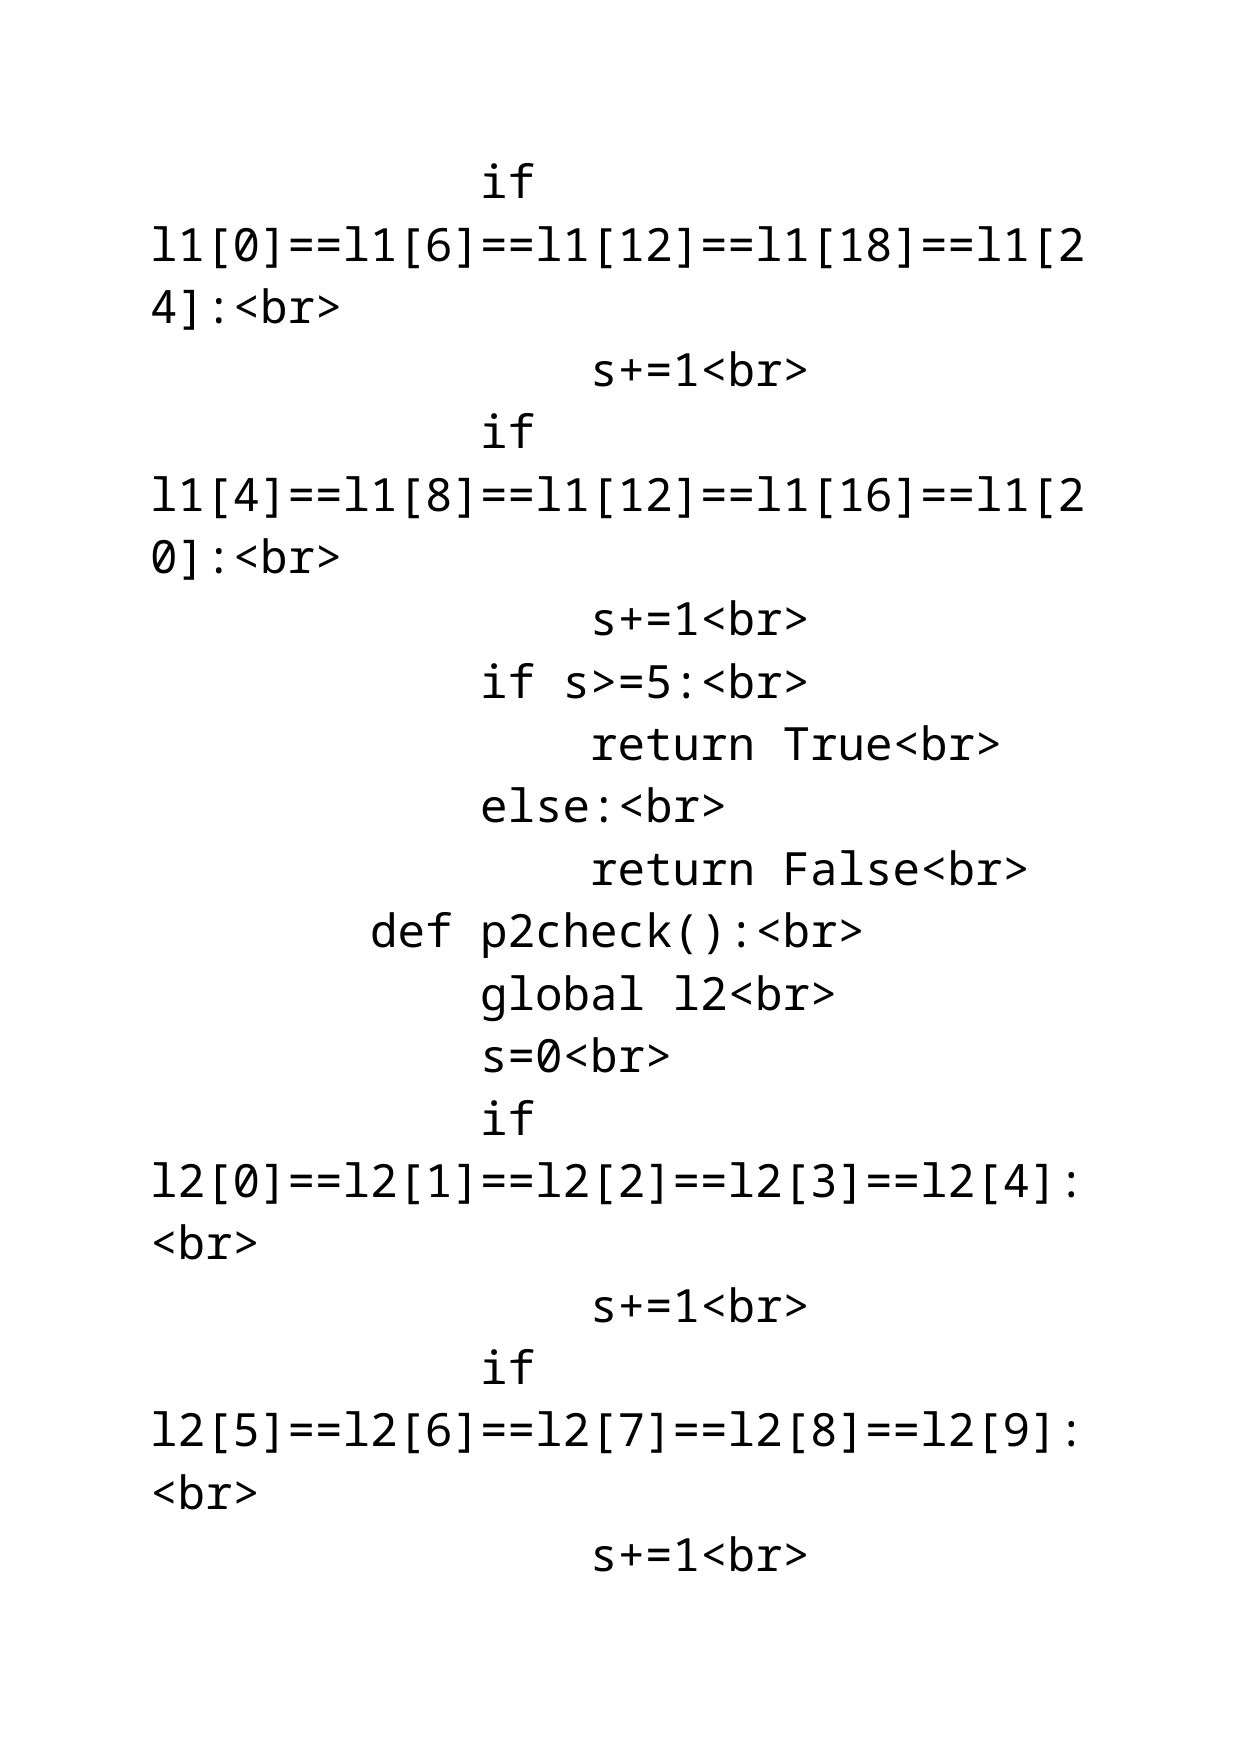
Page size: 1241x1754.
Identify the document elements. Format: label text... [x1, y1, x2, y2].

text if l1[4]==l1[8]==l1[12]==l1[16]==l1[20]:<br> [150, 399, 1090, 587]
text def p2check():<br> [150, 899, 1090, 961]
text s=0<br> [150, 1023, 1090, 1086]
text if l1[0]==l1[6]==l1[12]==l1[18]==l1[24]:<br> [150, 150, 1090, 337]
text if l2[0]==l2[1]==l2[2]==l2[3]==l2[4]:<br> [150, 1086, 1090, 1273]
text else:<br> [150, 774, 1090, 836]
text s+=1<br> [150, 337, 1090, 399]
text s+=1<br> [150, 587, 1090, 649]
text s+=1<br> [150, 1273, 1090, 1336]
text return False<br> [150, 836, 1090, 899]
text global l2<br> [150, 961, 1090, 1023]
text if l2[5]==l2[6]==l2[7]==l2[8]==l2[9]:<br> [150, 1336, 1090, 1523]
text if s>=5:<br> [150, 649, 1090, 712]
text return True<br> [150, 712, 1090, 774]
text s+=1<br> [150, 1523, 1090, 1585]
